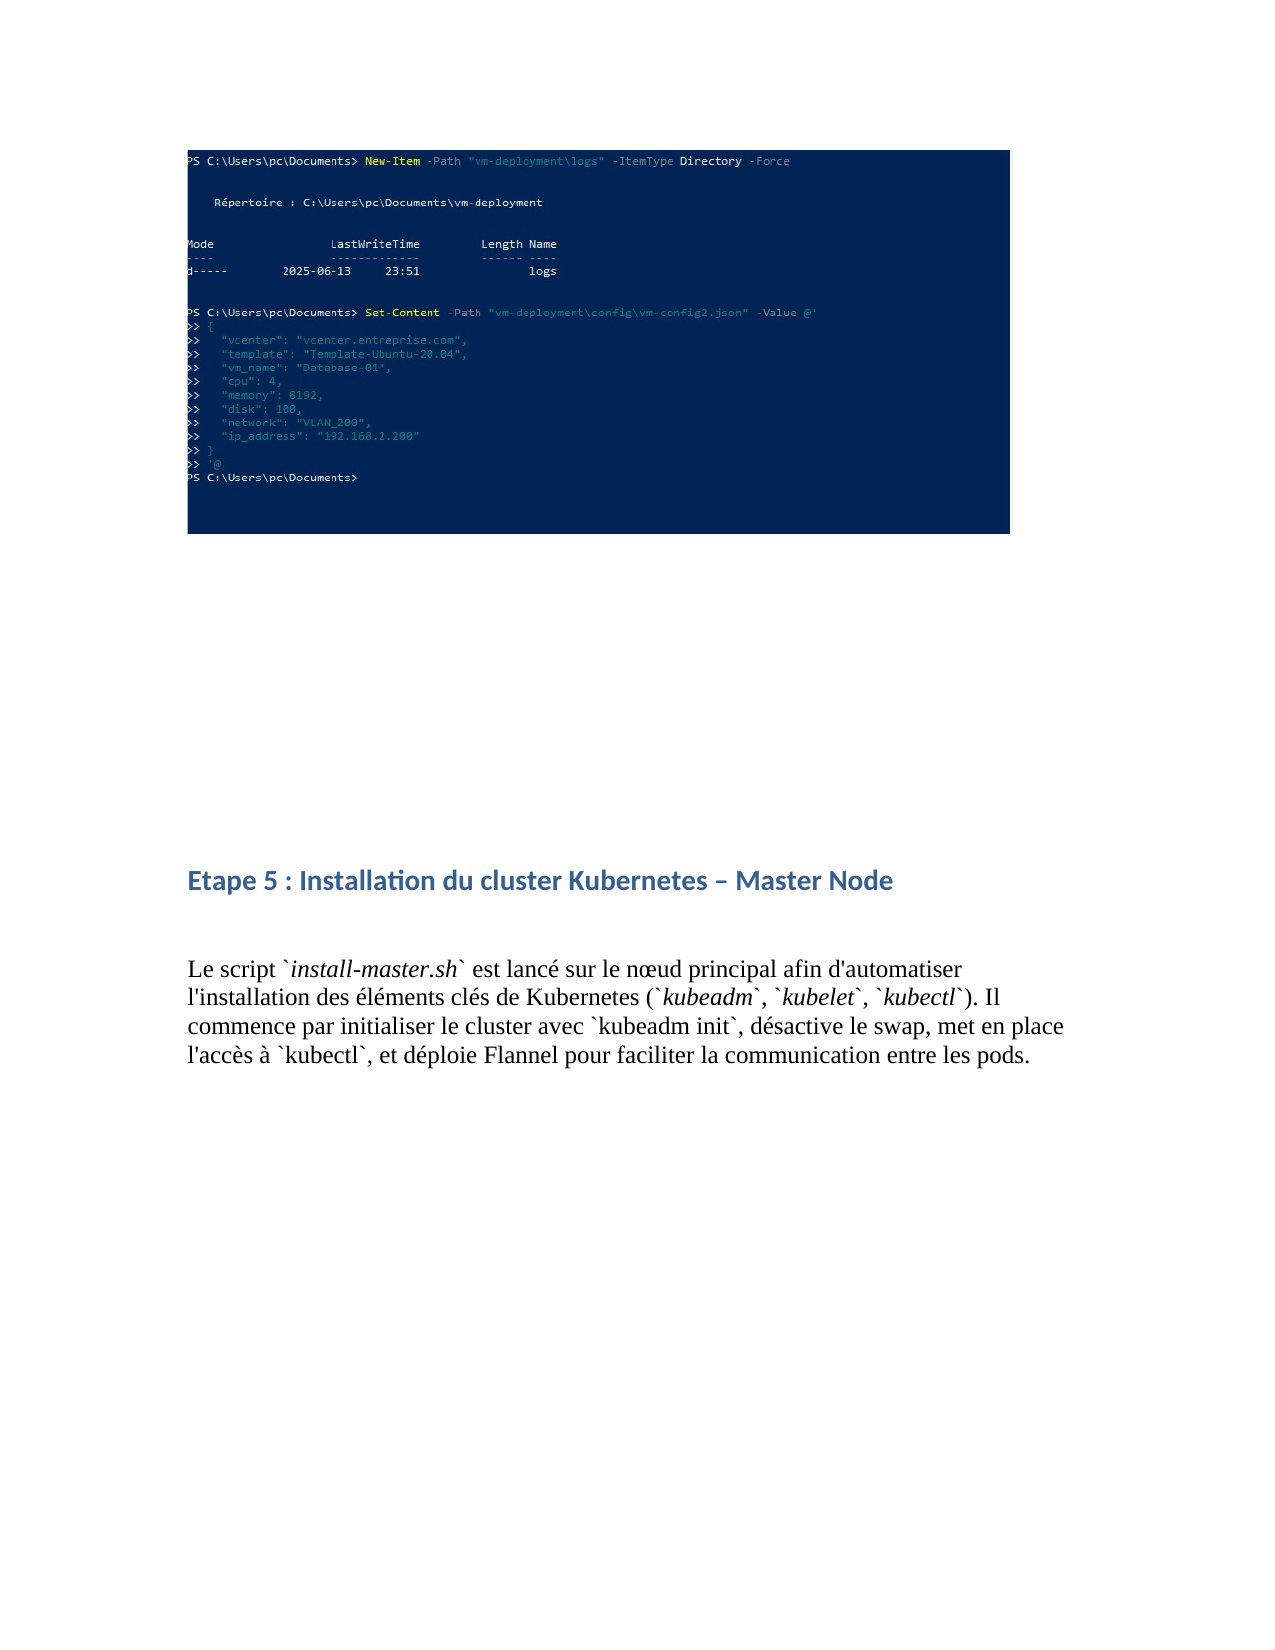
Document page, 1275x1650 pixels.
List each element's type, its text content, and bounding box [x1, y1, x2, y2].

subtitle Etape 5 : Installation du cluster Kubernetes – Master Node [187, 862, 1087, 897]
text Le script `install-master.sh` est lancé sur le nœud principal afin d'automatiser l'installation des éléments clés de Kubernetes (`kubeadm`, `kubelet`, `kubectl`). Il commence par initialiser le cluster avec `kubeadm init`, désactive le swap, met en place l'accès à `kubectl`, et déploie Flannel pour faciliter la communication entre les pods. [187, 954, 1087, 1069]
picture [187, 150, 1013, 534]
